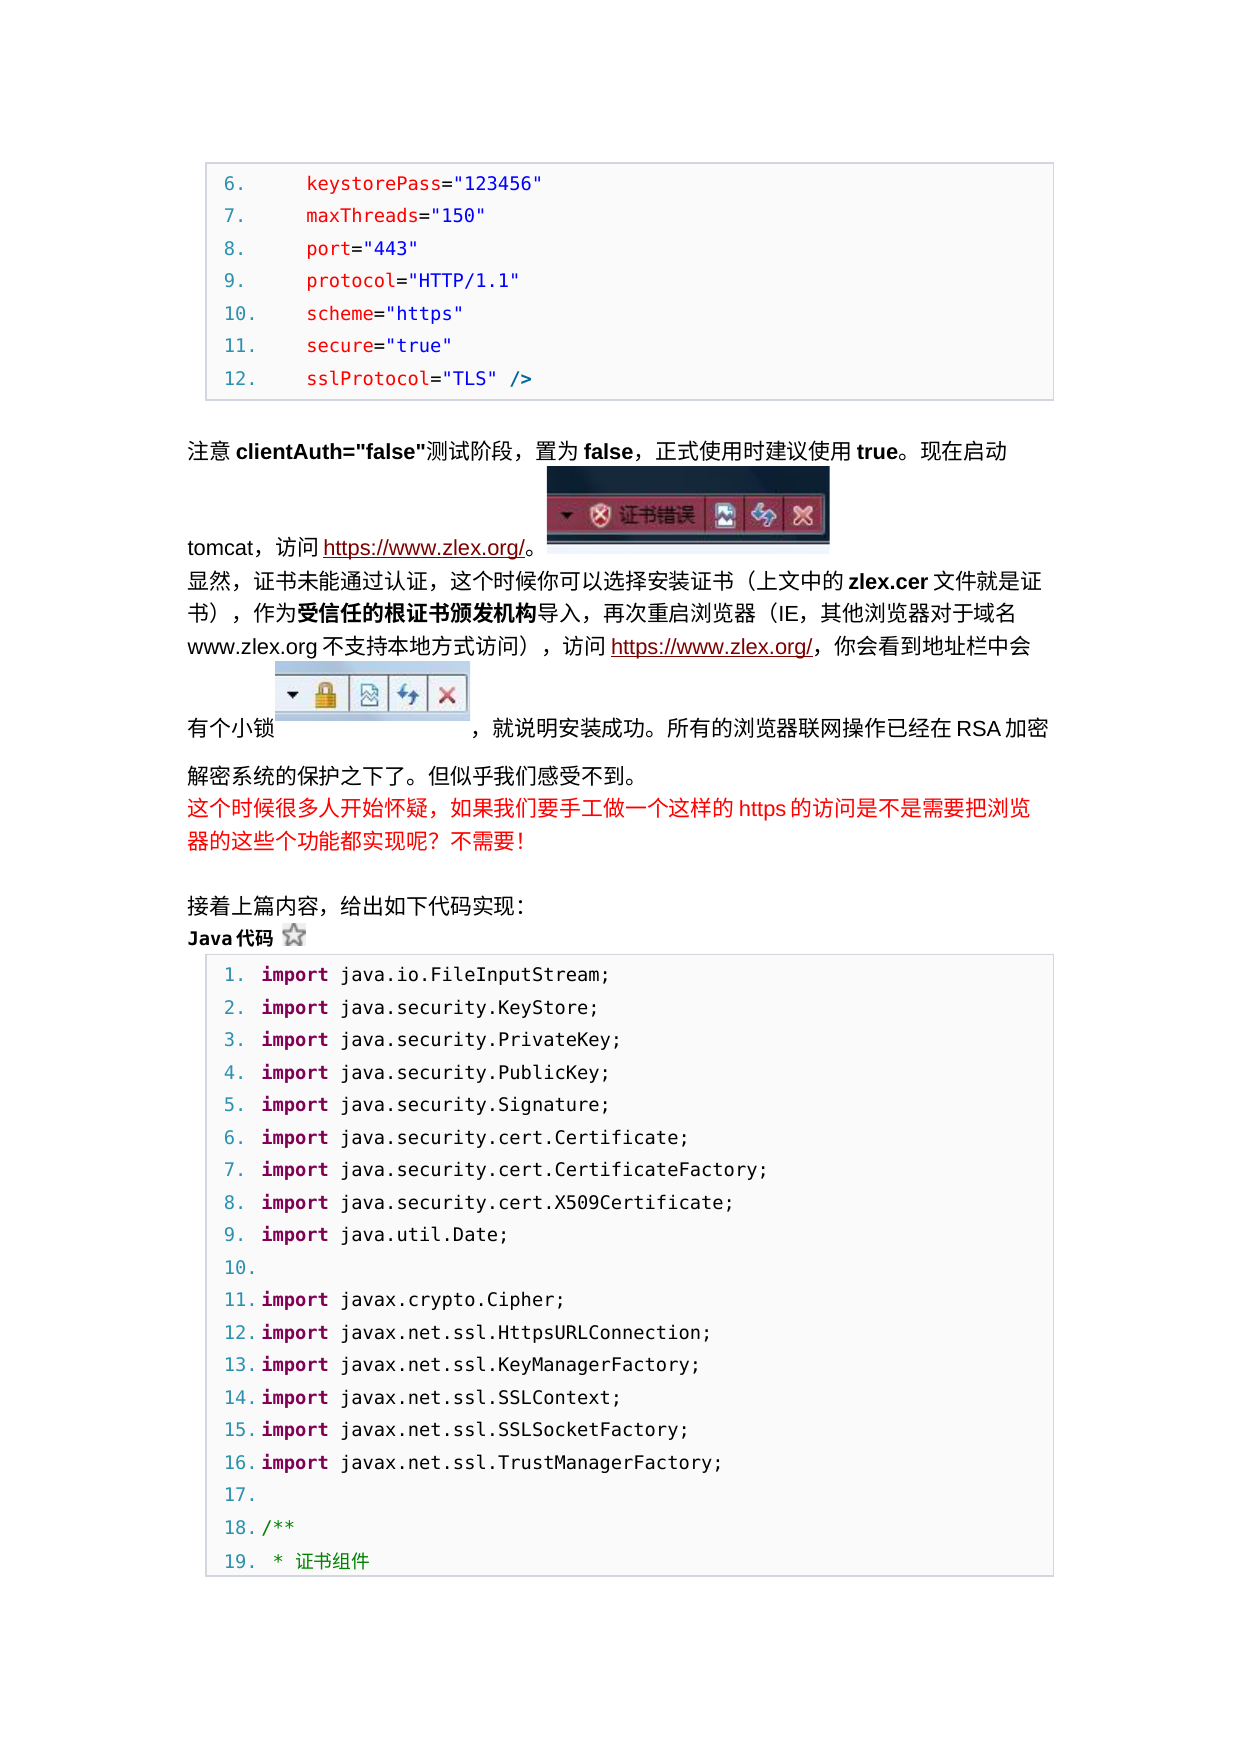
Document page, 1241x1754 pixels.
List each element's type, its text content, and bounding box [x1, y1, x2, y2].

list sslProtocol="TLS" /> [207, 357, 1053, 399]
list import javax.net.ssl.SSLContext; [207, 1376, 1053, 1408]
list import javax.net.ssl.SSLSocketFactory; [207, 1408, 1053, 1441]
picture [275, 661, 471, 721]
list import java.security.cert.CertificateFactory; [207, 1148, 1053, 1181]
text Java代码 [187, 921, 1053, 953]
list import javax.net.ssl.TrustManagerFactory; [207, 1441, 1053, 1473]
list import java.security.Signature; [207, 1083, 1053, 1116]
list * 证书组件 [207, 1538, 1053, 1575]
picture [282, 923, 306, 946]
list keystorePass="123456" [207, 164, 1053, 194]
list protocol="HTTP/1.1" [207, 259, 1053, 292]
list port="443" [207, 227, 1053, 259]
list import javax.crypto.Cipher; [207, 1278, 1053, 1311]
list import java.security.cert.Certificate; [207, 1116, 1053, 1148]
picture [546, 466, 830, 554]
list import java.security.cert.X509Certificate; [207, 1181, 1053, 1213]
list import java.security.KeyStore; [207, 986, 1053, 1018]
list maxThreads="150" [207, 194, 1053, 227]
list import javax.net.ssl.HttpsURLConnection; [207, 1311, 1053, 1343]
list /** [207, 1506, 1053, 1538]
list import java.security.PublicKey; [207, 1051, 1053, 1083]
list import java.security.PrivateKey; [207, 1018, 1053, 1051]
list scheme="https" [207, 292, 1053, 324]
list secure="true" [207, 324, 1053, 357]
list import javax.net.ssl.KeyManagerFactory; [207, 1343, 1053, 1376]
list import java.util.Date; [207, 1213, 1053, 1246]
text 注意clientAuth="false"测试阶段，置为false，正式使用时建议使用true。现在启动tomcat，访问https://www.zlex.org/。 显然，证书未能通过认证，这个时候你可以选择安装证书（上文中的zlex.cer文件就是证书），作为受信任的根证书颁发机构导入，再次重启浏览器（IE，其他浏览器对于域名www.zlex.org不支持本地方式访问），访问https://www.zlex.org/，你会看到地址栏中会有个小锁，就说明安装成功。所有的浏览器联网操作已经在RSA加密解密系统的保护之下了。但似乎我们感受不到。 这个时候很多人开始怀疑，如果我们要手工做一个这样的https的访问是不是需要把浏览器的这些个功能都实现呢？不需要！ 接着上篇内容，给出如下代码实现： [187, 401, 1053, 921]
list import java.io.FileInputStream; [207, 955, 1053, 986]
